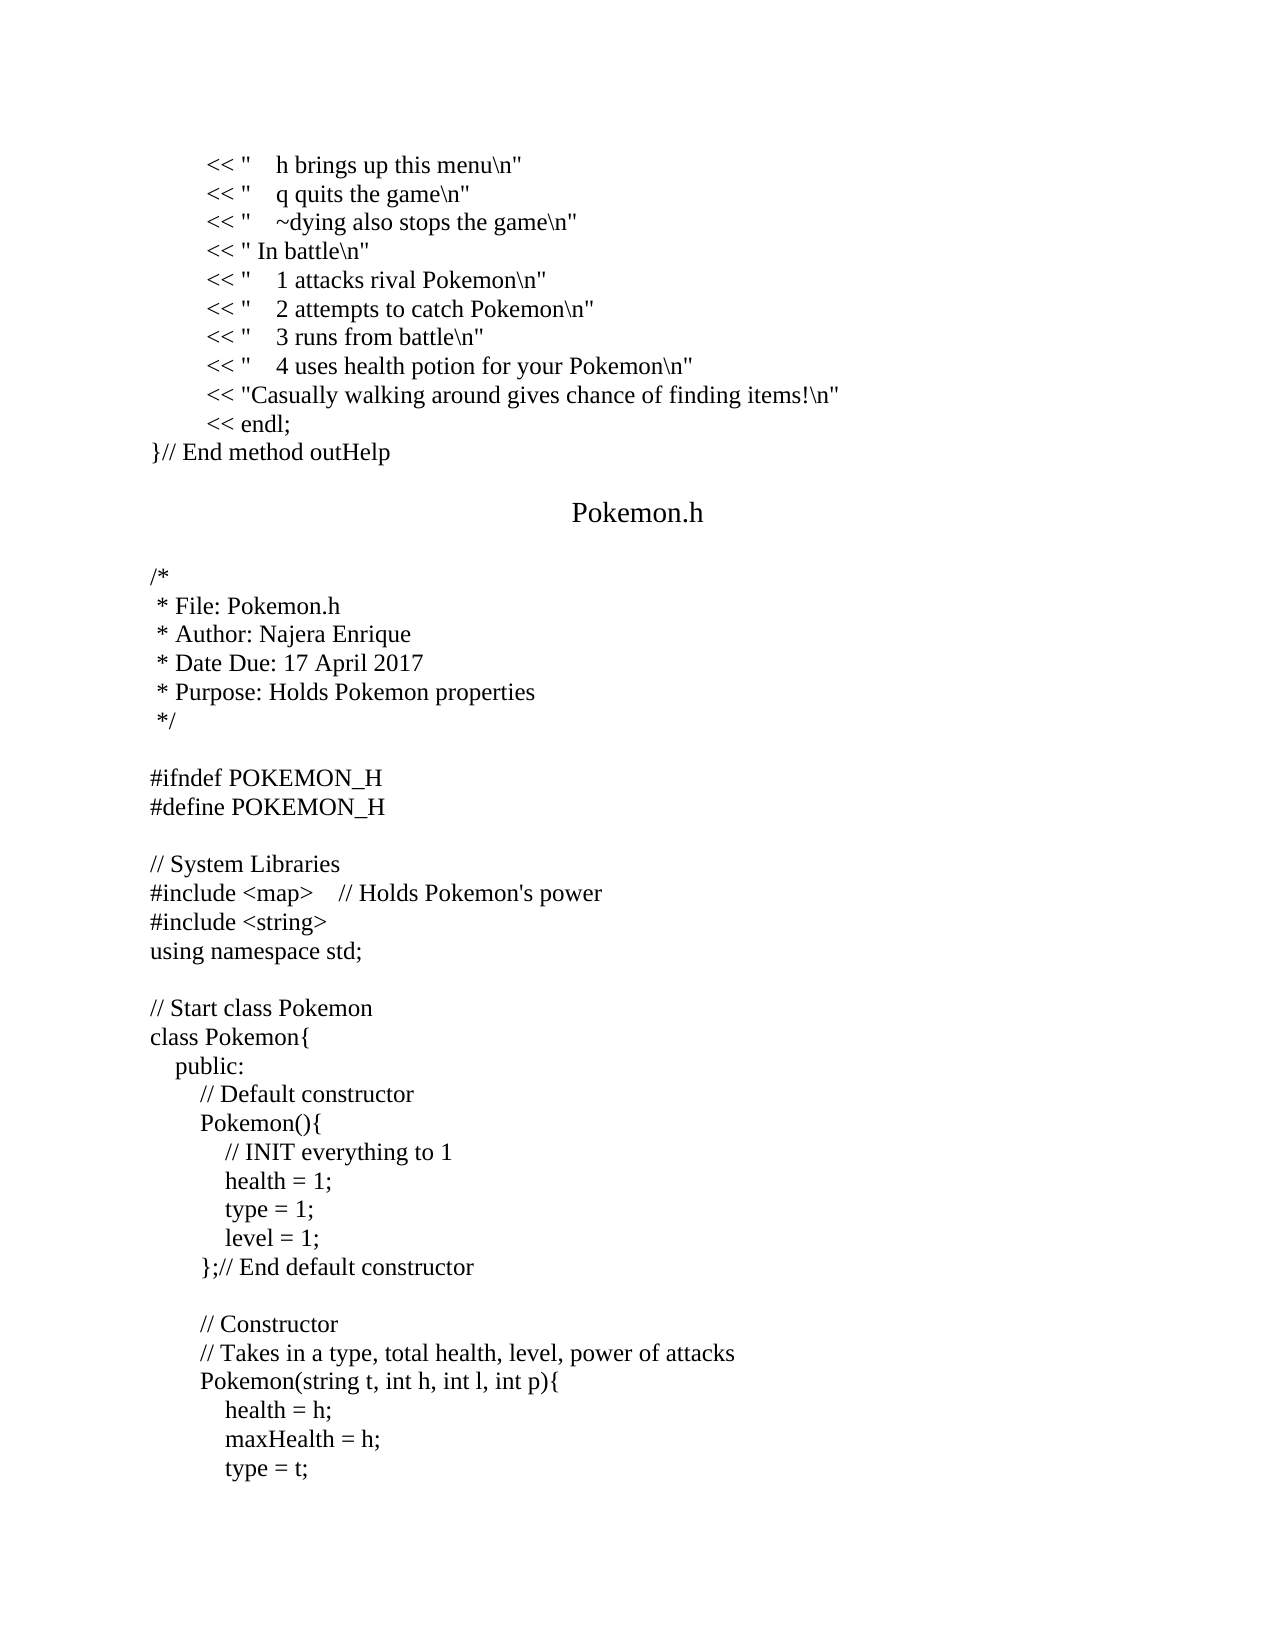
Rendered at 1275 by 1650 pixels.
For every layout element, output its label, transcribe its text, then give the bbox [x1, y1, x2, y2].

text public: [150, 1051, 1125, 1079]
text }// End method outHelp [150, 437, 1125, 466]
text Pokemon.h [150, 495, 1125, 528]
text #ifndef POKEMON_H [150, 763, 1125, 792]
text health = 1; [150, 1166, 1125, 1194]
text health = h; [150, 1395, 1125, 1424]
text << " In battle\n" [150, 236, 1125, 265]
text * File: Pokemon.h [150, 591, 1125, 619]
text // Start class Pokemon [150, 993, 1125, 1022]
text // Default constructor [150, 1079, 1125, 1108]
text // Takes in a type, total health, level, power of attacks [150, 1338, 1125, 1366]
text Pokemon(string t, int h, int l, int p){ [150, 1366, 1125, 1395]
text */ [150, 706, 1125, 734]
text // System Libraries [150, 849, 1125, 878]
text << " h brings up this menu\n" [150, 150, 1125, 179]
text << " 1 attacks rival Pokemon\n" [150, 265, 1125, 294]
text Pokemon(){ [150, 1108, 1125, 1137]
text #define POKEMON_H [150, 792, 1125, 821]
text #include <map> // Holds Pokemon's power [150, 878, 1125, 907]
text << " ~dying also stops the game\n" [150, 207, 1125, 236]
text << " 3 runs from battle\n" [150, 322, 1125, 351]
text level = 1; [150, 1223, 1125, 1252]
text // Constructor [150, 1309, 1125, 1338]
text * Date Due: 17 April 2017 [150, 648, 1125, 677]
text type = 1; [150, 1194, 1125, 1223]
text << " q quits the game\n" [150, 179, 1125, 207]
text * Author: Najera Enrique [150, 619, 1125, 648]
text << " 4 uses health potion for your Pokemon\n" [150, 351, 1125, 380]
text << "Casually walking around gives chance of finding items!\n" [150, 380, 1125, 409]
text #include <string> [150, 907, 1125, 936]
text << endl; [150, 409, 1125, 437]
text /* [150, 562, 1125, 591]
text class Pokemon{ [150, 1022, 1125, 1051]
text * Purpose: Holds Pokemon properties [150, 677, 1125, 706]
text type = t; [150, 1453, 1125, 1481]
text maxHealth = h; [150, 1424, 1125, 1453]
text using namespace std; [150, 936, 1125, 964]
text };// End default constructor [150, 1252, 1125, 1281]
text // INIT everything to 1 [150, 1137, 1125, 1166]
text << " 2 attempts to catch Pokemon\n" [150, 294, 1125, 322]
